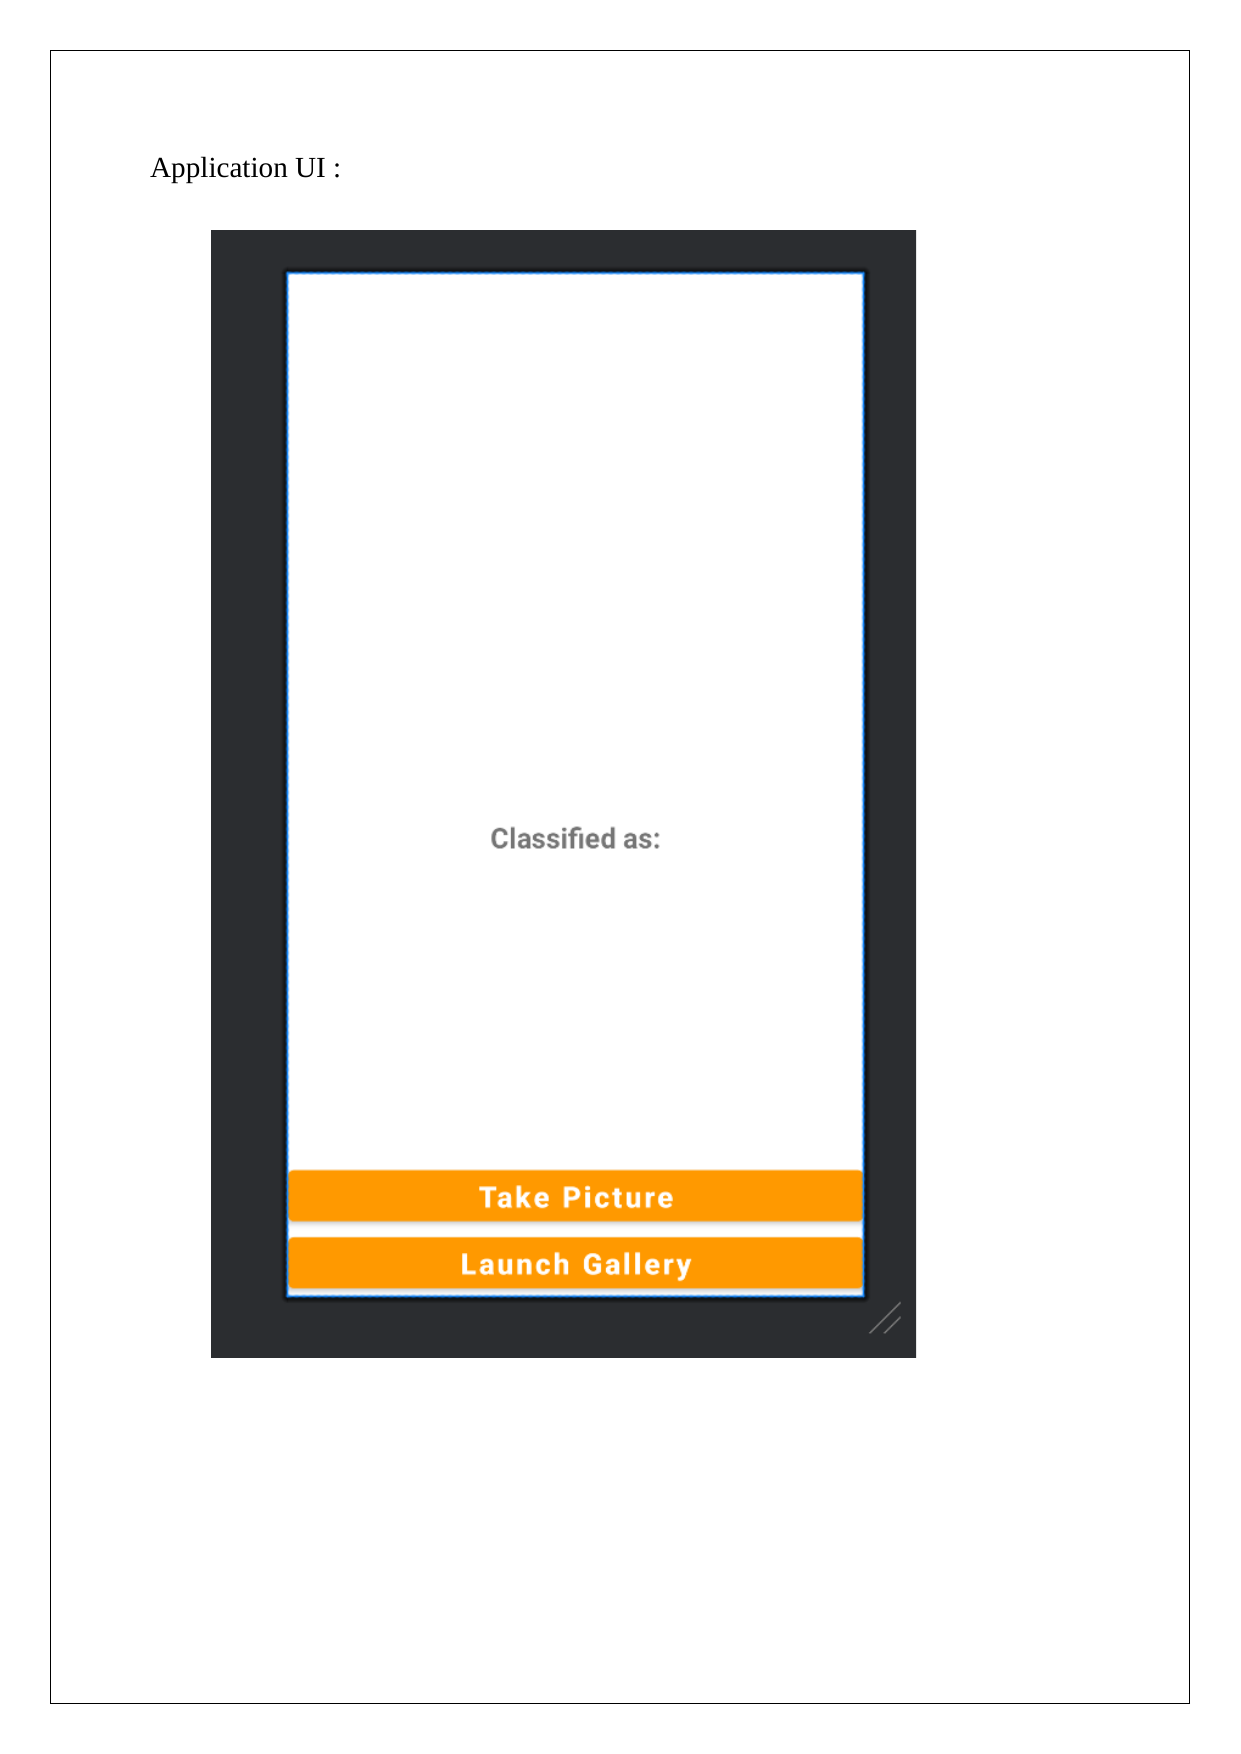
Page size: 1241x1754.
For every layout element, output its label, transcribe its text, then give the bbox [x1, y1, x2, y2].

text Application UI : [150, 150, 1090, 183]
picture [209, 230, 916, 1355]
